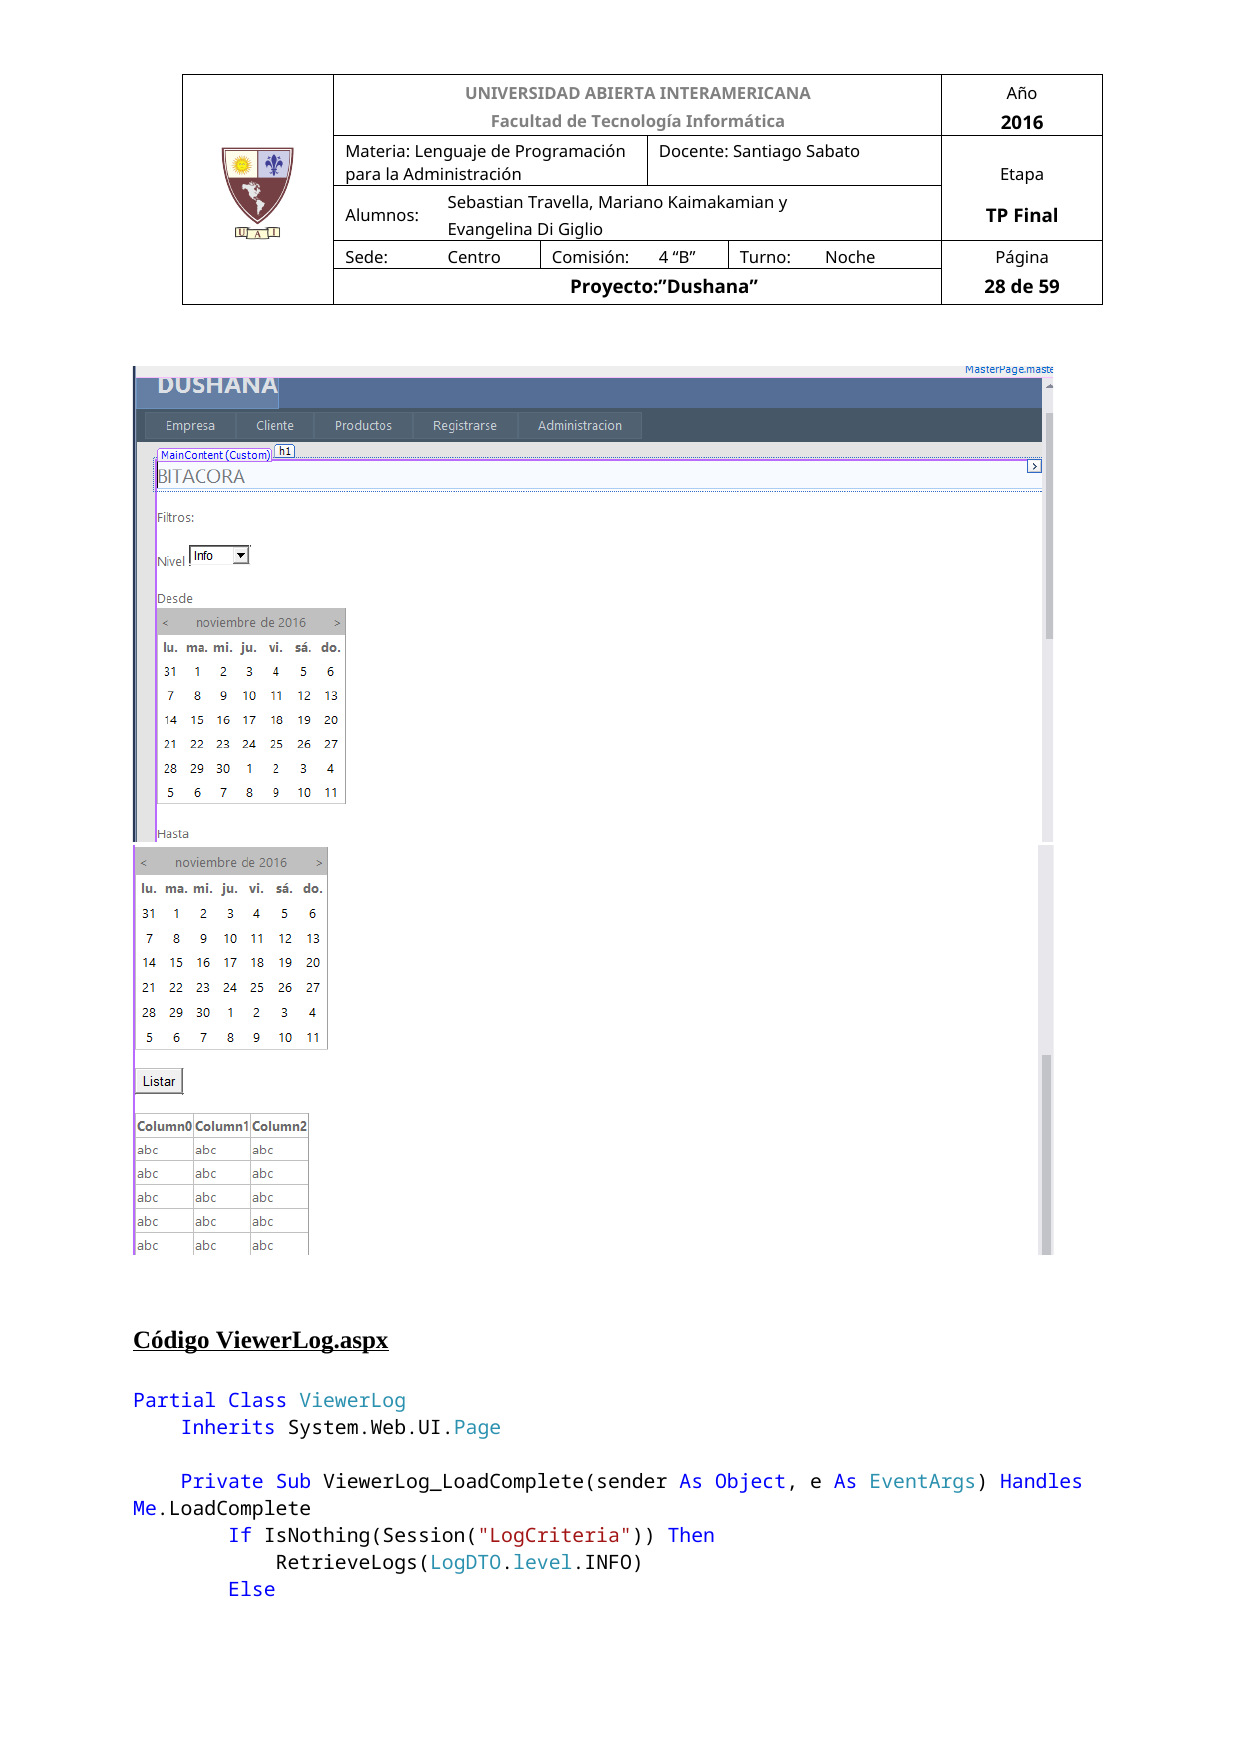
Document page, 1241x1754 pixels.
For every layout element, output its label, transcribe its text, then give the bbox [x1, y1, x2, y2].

text Else [133, 1576, 1152, 1602]
text Código ViewerLog.aspx [133, 1325, 1152, 1354]
picture [132, 845, 1054, 1255]
text Inherits System.Web.UI.Page [133, 1414, 1152, 1441]
text Private Sub ViewerLog_LoadComplete(sender As Object, e As EventArgs) Handles Me.LoadComplete [133, 1468, 1152, 1522]
picture [206, 140, 311, 243]
text Partial Class ViewerLog [133, 1387, 1152, 1414]
text If IsNothing(Session("LogCriteria")) Then [133, 1522, 1152, 1548]
picture [132, 366, 1054, 842]
text RetrieveLogs(LogDTO.level.INFO) [133, 1548, 1152, 1576]
